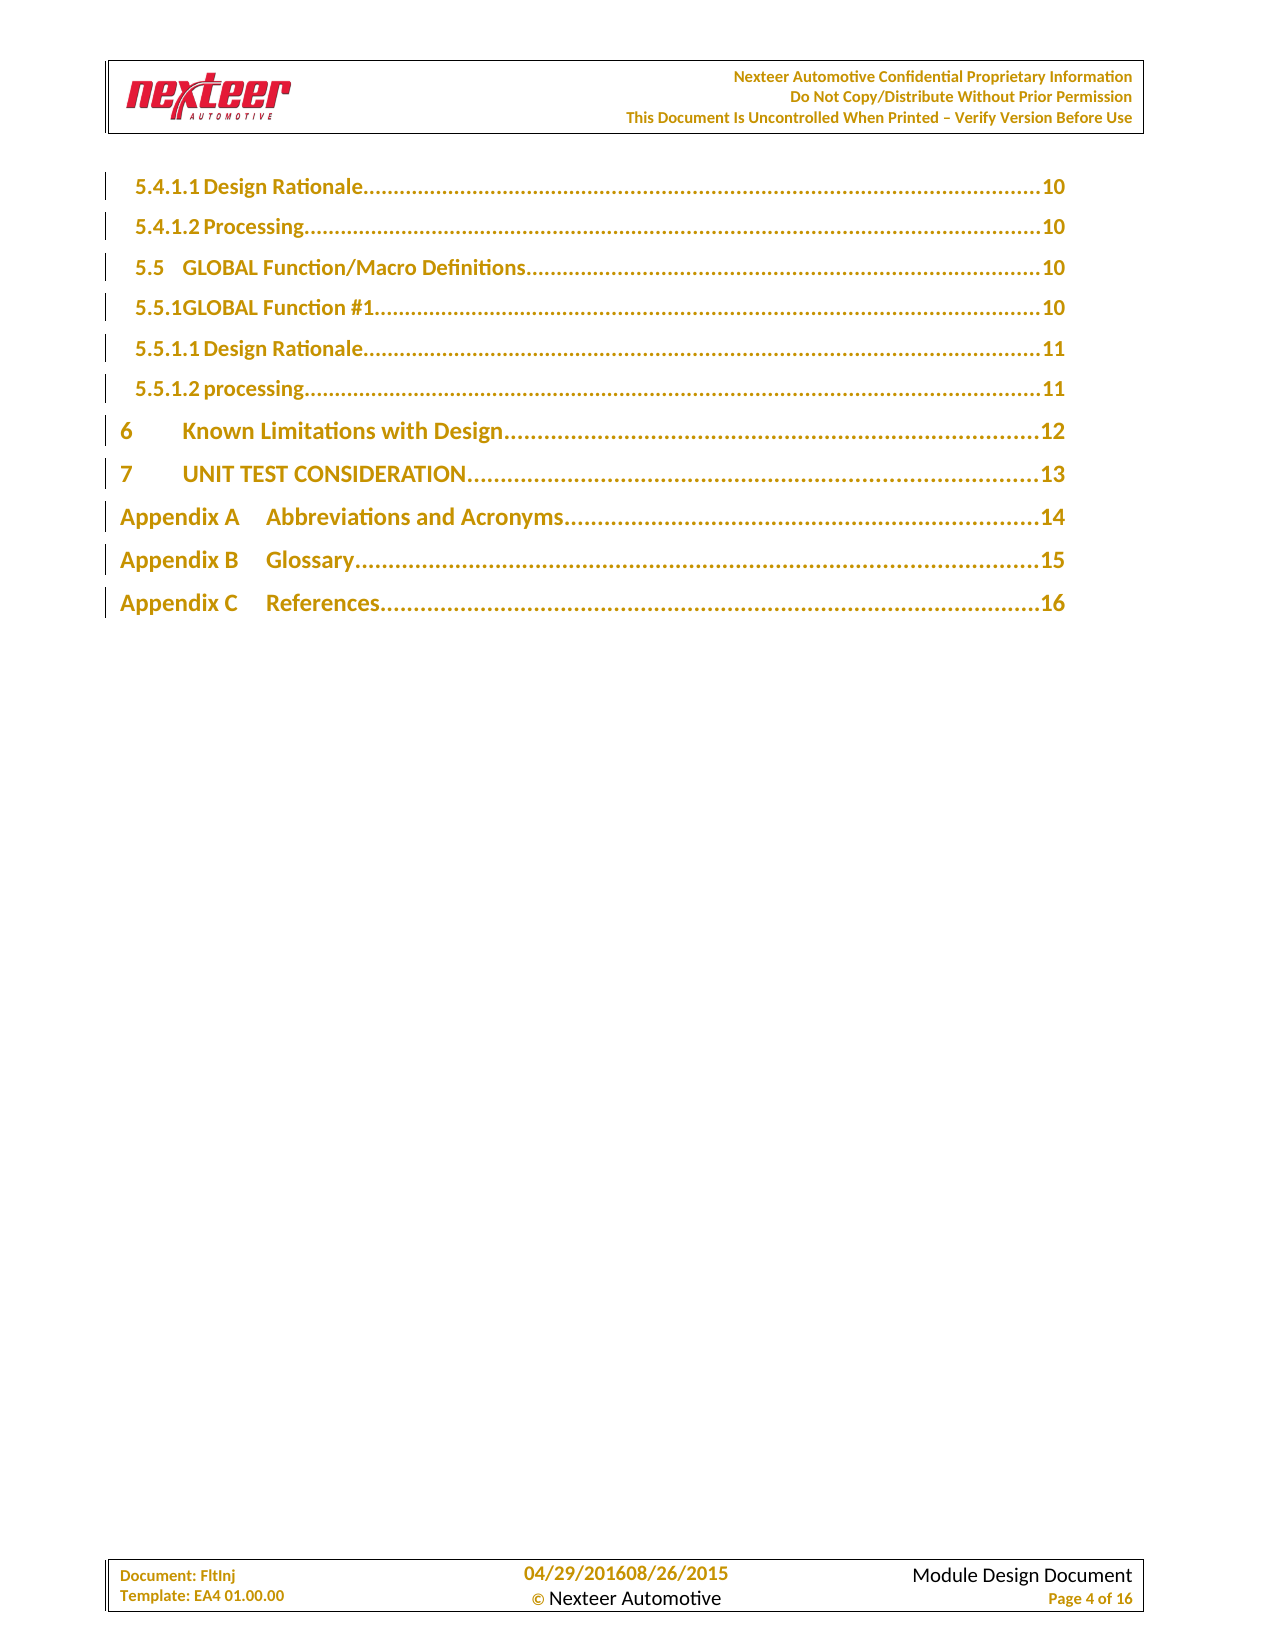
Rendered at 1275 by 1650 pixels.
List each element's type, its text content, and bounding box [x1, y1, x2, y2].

text 5.4.1.2 Processing 10 [135, 212, 1155, 240]
text Appendix C References 16 [120, 587, 1155, 618]
text 7 UNIT TEST CONSIDERATION 13 [120, 458, 1155, 488]
text 5.5.1 GLOBAL Function #1 10 [135, 293, 1155, 321]
picture [120, 61, 295, 133]
text 5.5.1.2 processing 11 [135, 374, 1155, 402]
text 6 Known Limitations with Design 12 [120, 415, 1155, 446]
text Appendix A Abbreviations and Acronyms 14 [120, 501, 1155, 532]
text 5.5.1.1 Design Rationale 11 [135, 334, 1155, 362]
text 5.5 GLOBAL Function/Macro Definitions 10 [135, 253, 1155, 281]
text 5.4.1.1 Design Rationale 10 [135, 172, 1155, 200]
text Appendix B Glossary 15 [120, 544, 1155, 574]
